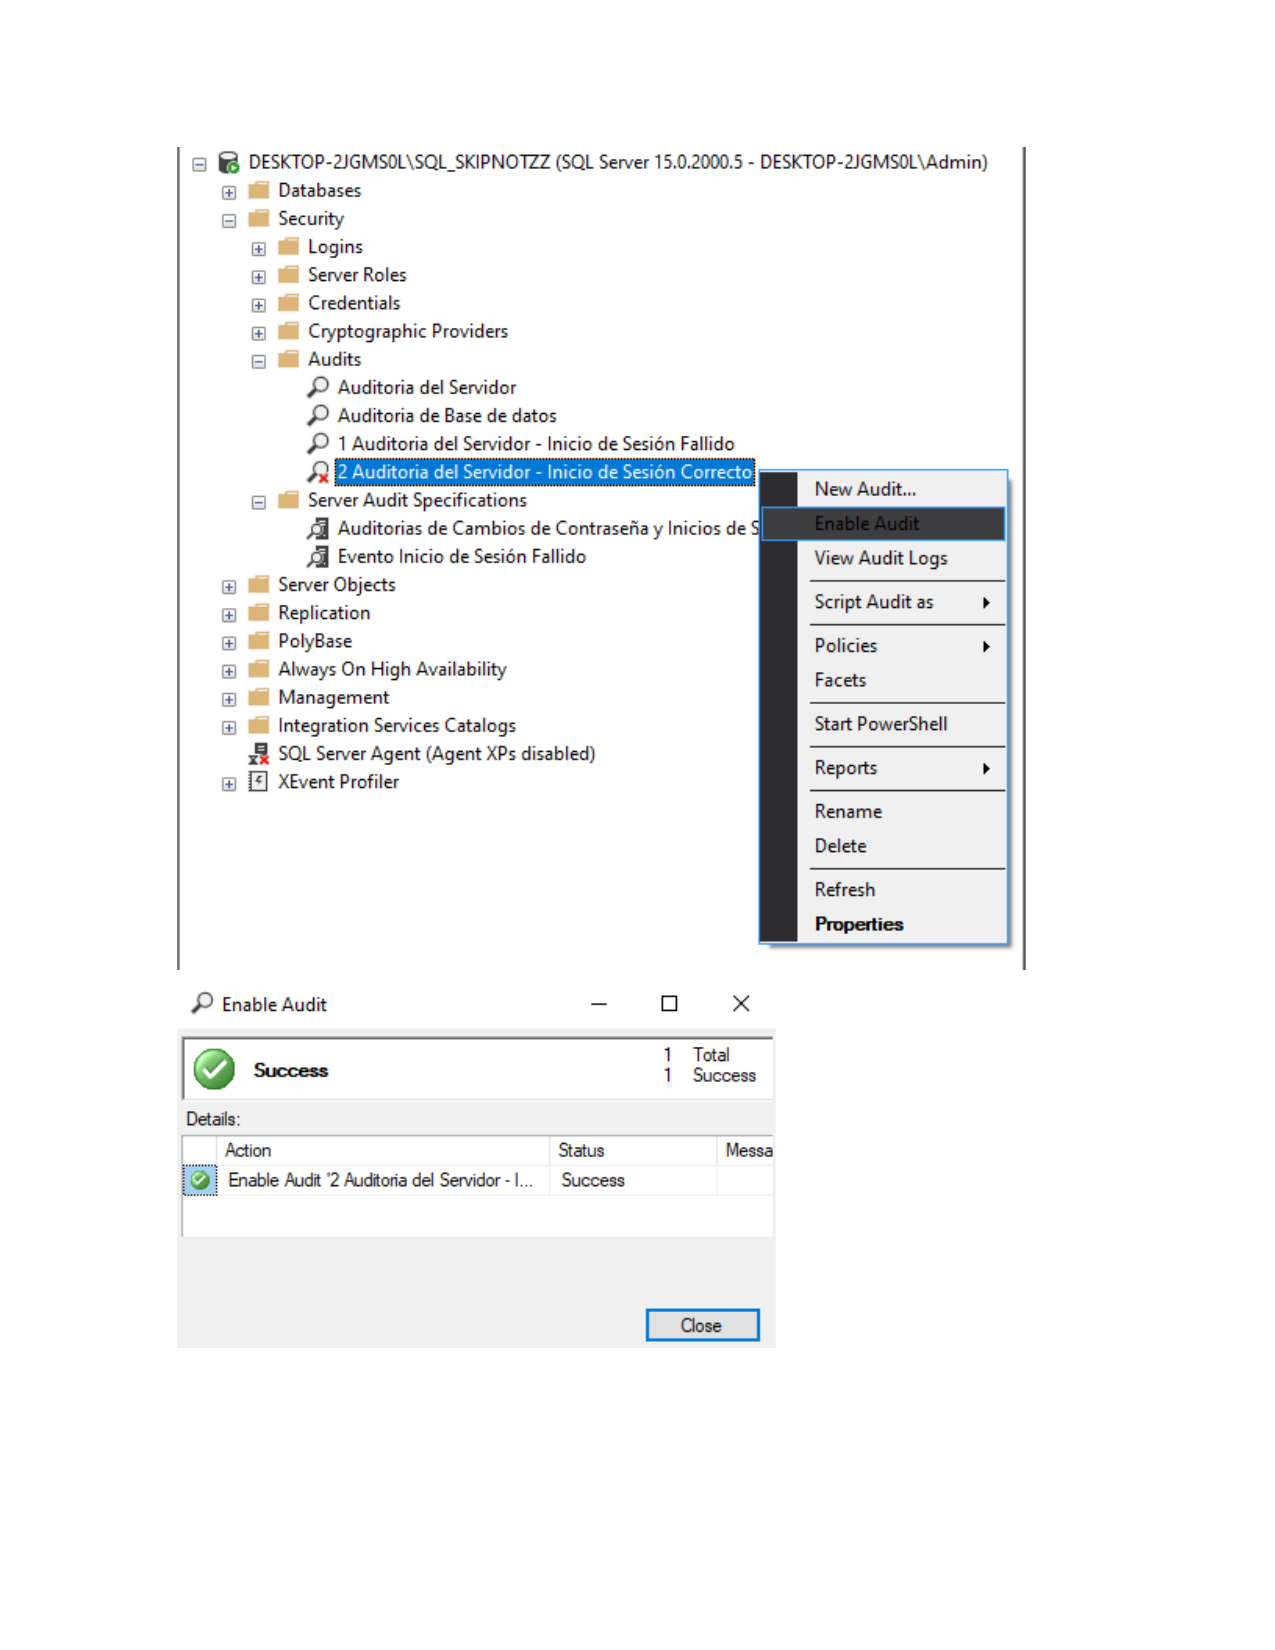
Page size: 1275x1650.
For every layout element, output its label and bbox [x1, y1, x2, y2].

picture [177, 988, 776, 1348]
picture [177, 147, 1026, 970]
